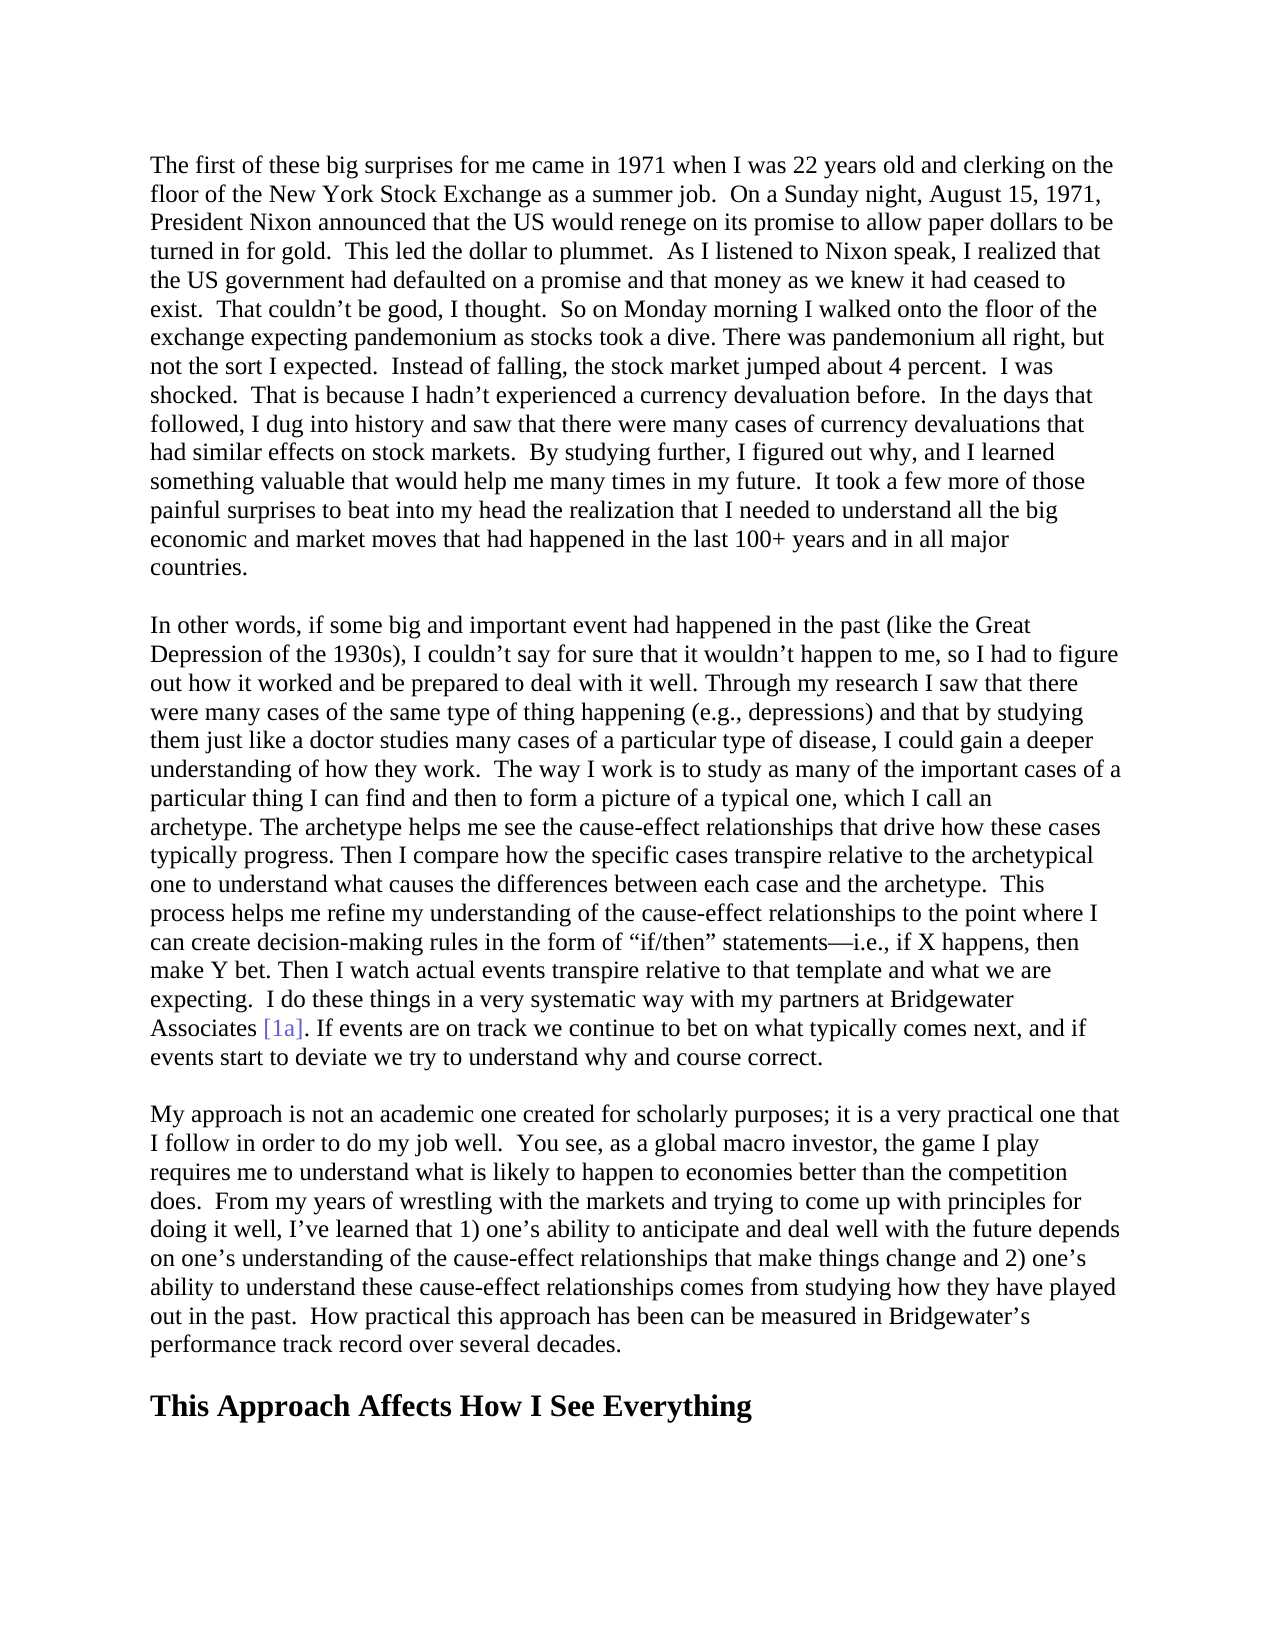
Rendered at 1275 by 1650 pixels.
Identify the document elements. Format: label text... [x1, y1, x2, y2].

text The first of these big surprises for me came in 1971 when I was 22 years old and clerking on the floor of the New York Stock Exchange as a summer job. On a Sunday night, August 15, 1971, President Nixon announced that the US would renege on its promise to allow paper dollars to be turned in for gold. This led the dollar to plummet. As I listened to Nixon speak, I realized that the US government had defaulted on a promise and that money as we knew it had ceased to exist. That couldn’t be good, I thought. So on Monday morning I walked onto the floor of the exchange expecting pandemonium as stocks took a dive. There was pandemonium all right, but not the sort I expected. Instead of falling, the stock market jumped about 4 percent. I was shocked. That is because I hadn’t experienced a currency devaluation before. In the days that followed, I dug into history and saw that there were many cases of currency devaluations that had similar effects on stock markets. By studying further, I figured out why, and I learned something valuable that would help me many times in my future. It took a few more of those painful surprises to beat into my head the realization that I needed to understand all the big economic and market moves that had happened in the last 100+ years and in all major countries. [150, 150, 1125, 581]
text This Approach Affects How I See Everything [150, 1387, 1125, 1423]
text In other words, if some big and important event had happened in the past (like the Great Depression of the 1930s), I couldn’t say for sure that it wouldn’t happen to me, so I had to figure out how it worked and be prepared to deal with it well. Through my research I saw that there were many cases of the same type of thing happening (e.g., depressions) and that by studying them just like a doctor studies many cases of a particular type of disease, I could gain a deeper understanding of how they work. The way I work is to study as many of the important cases of a particular thing I can find and then to form a picture of a typical one, which I call an archetype. The archetype helps me see the cause-effect relationships that drive how these cases typically progress. Then I compare how the specific cases transpire relative to the archetypical one to understand what causes the differences between each case and the archetype. This process helps me refine my understanding of the cause-effect relationships to the point where I can create decision-making rules in the form of “if/then” statements—i.e., if X happens, then make Y bet. Then I watch actual events transpire relative to that template and what we are expecting. I do these things in a very systematic way with my partners at Bridgewater Associates [1a]. If events are on track we continue to bet on what typically comes next, and if events start to deviate we try to understand why and course correct. [150, 610, 1125, 1070]
text My approach is not an academic one created for scholarly purposes; it is a very practical one that I follow in order to do my job well. You see, as a global macro investor, the game I play requires me to understand what is likely to happen to economies better than the competition does. From my years of wrestling with the markets and trying to come up with principles for doing it well, I’ve learned that 1) one’s ability to anticipate and deal well with the future depends on one’s understanding of the cause-effect relationships that make things change and 2) one’s ability to understand these cause-effect relationships comes from studying how they have played out in the past. How practical this approach has been can be measured in Bridgewater’s performance track record over several decades. [150, 1099, 1125, 1358]
